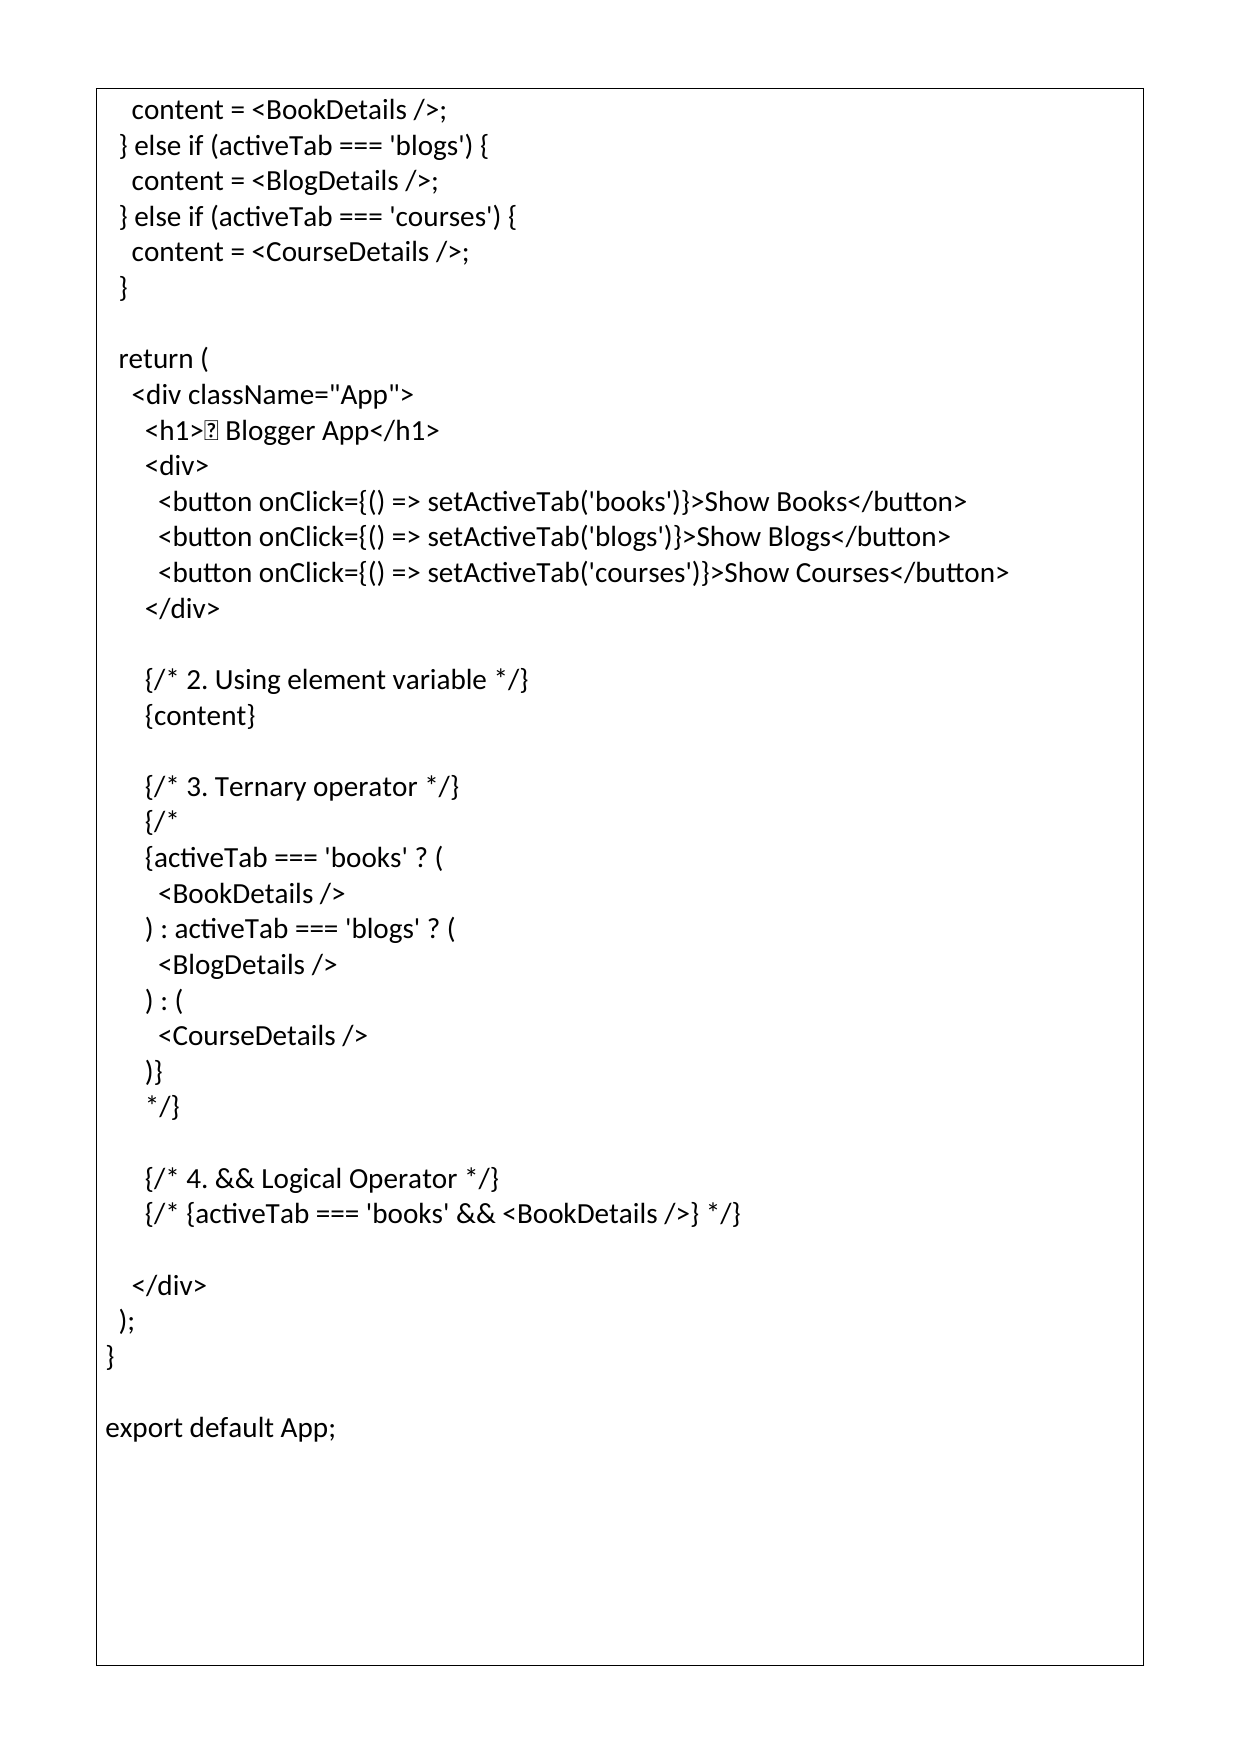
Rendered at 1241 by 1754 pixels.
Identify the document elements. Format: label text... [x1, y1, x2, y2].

list } else if (activeTab === 'blogs') { [105, 127, 1135, 162]
list {/* 4. && Logical Operator */} [105, 1160, 1135, 1195]
list <button onClick={() => setActiveTab('books')}>Show Books</button> [105, 483, 1135, 518]
list content = <BlogDetails />; [105, 162, 1135, 198]
list <CourseDetails /> [105, 1017, 1135, 1053]
list } [105, 1338, 1135, 1373]
list content = <CourseDetails />; [105, 233, 1135, 269]
list )} [105, 1053, 1135, 1088]
list <button onClick={() => setActiveTab('courses')}>Show Courses</button> [105, 554, 1135, 590]
list {/* 2. Using element variable */} [105, 661, 1135, 697]
list </div> [105, 590, 1135, 625]
list </div> [105, 1267, 1135, 1302]
list {activeTab === 'books' ? ( [105, 839, 1135, 875]
list {/* [105, 803, 1135, 839]
list <BookDetails /> [105, 875, 1135, 910]
list {/* 3. Ternary operator */} [105, 768, 1135, 803]
list ) : activeTab === 'blogs' ? ( [105, 910, 1135, 946]
list ) : ( [105, 982, 1135, 1017]
list export default App; [105, 1409, 1135, 1445]
list ); [105, 1302, 1135, 1338]
list return ( [105, 340, 1135, 376]
list <BlogDetails /> [105, 946, 1135, 982]
list <h1>📖 Blogger App</h1> [105, 412, 1135, 447]
list } else if (activeTab === 'courses') { [105, 198, 1135, 233]
list content = <BookDetails />; [105, 91, 1135, 127]
list } [105, 269, 1135, 305]
list {/* {activeTab === 'books' && <BookDetails />} */} [105, 1195, 1135, 1231]
list */} [105, 1088, 1135, 1124]
list <button onClick={() => setActiveTab('blogs')}>Show Blogs</button> [105, 518, 1135, 554]
list <div className="App"> [105, 376, 1135, 412]
list <div> [105, 447, 1135, 483]
list {content} [105, 697, 1135, 732]
